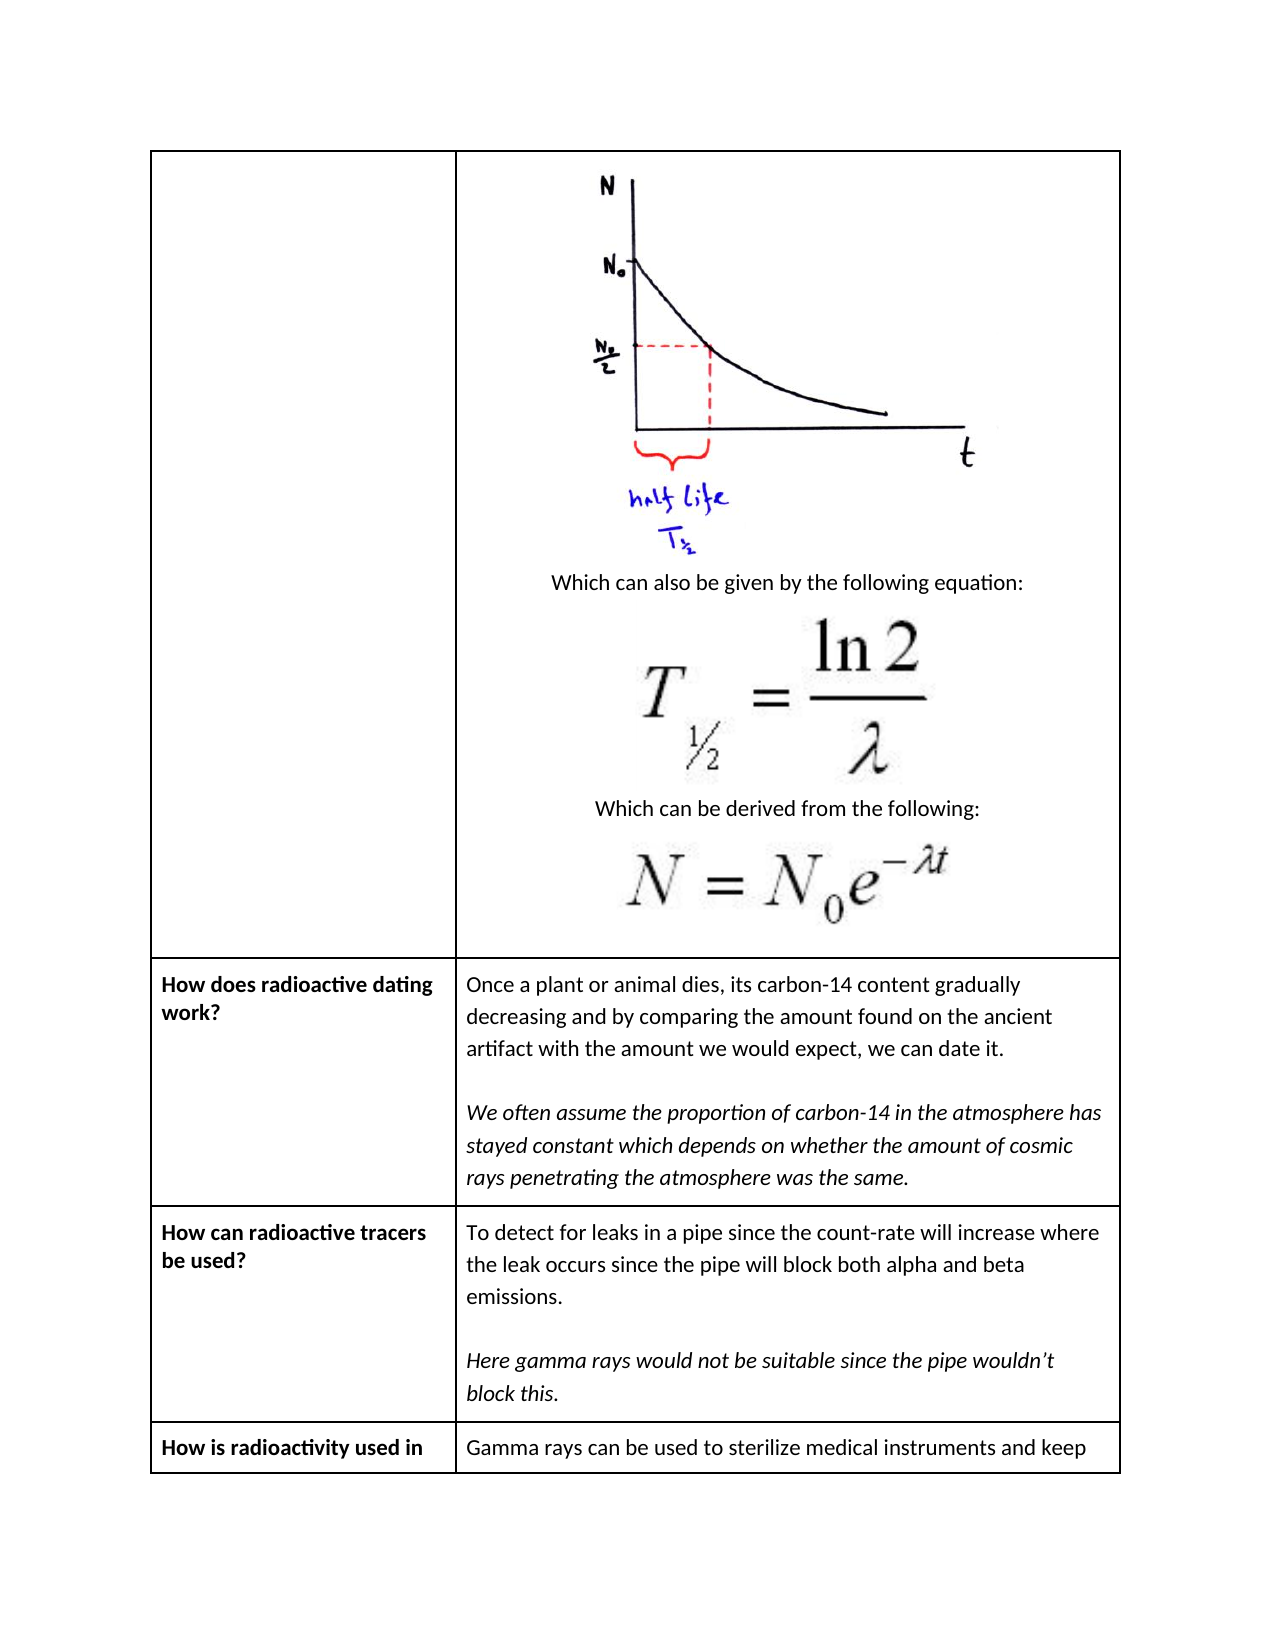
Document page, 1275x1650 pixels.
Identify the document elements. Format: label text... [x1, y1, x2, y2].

table_cell To detect for leaks in a pipe since the count-rate will increase where the leak occurs since the pipe will block both alpha and beta emissions. Here gamma rays would not be suitable since the pipe wouldn’t block this. [457, 1207, 1119, 1421]
picture [616, 826, 959, 943]
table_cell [457, 1423, 1119, 1472]
picture [576, 162, 999, 565]
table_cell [457, 152, 1119, 957]
picture [635, 600, 940, 791]
table_cell How does radioactive dating work? [152, 959, 455, 1205]
table_cell How can radioactive tracers be used? [152, 1207, 455, 1421]
table_cell Once a plant or animal dies, its carbon-14 content gradually decreasing and by comparing the amount found on the ancient artifact with the amount we would expect, we can date it. We often assume the proportion of carbon-14 in the atmosphere has stayed constant which depends on whether the amount of cosmic rays penetrating the atmosphere was the same. [457, 959, 1119, 1205]
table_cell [152, 152, 455, 957]
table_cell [152, 1423, 455, 1472]
